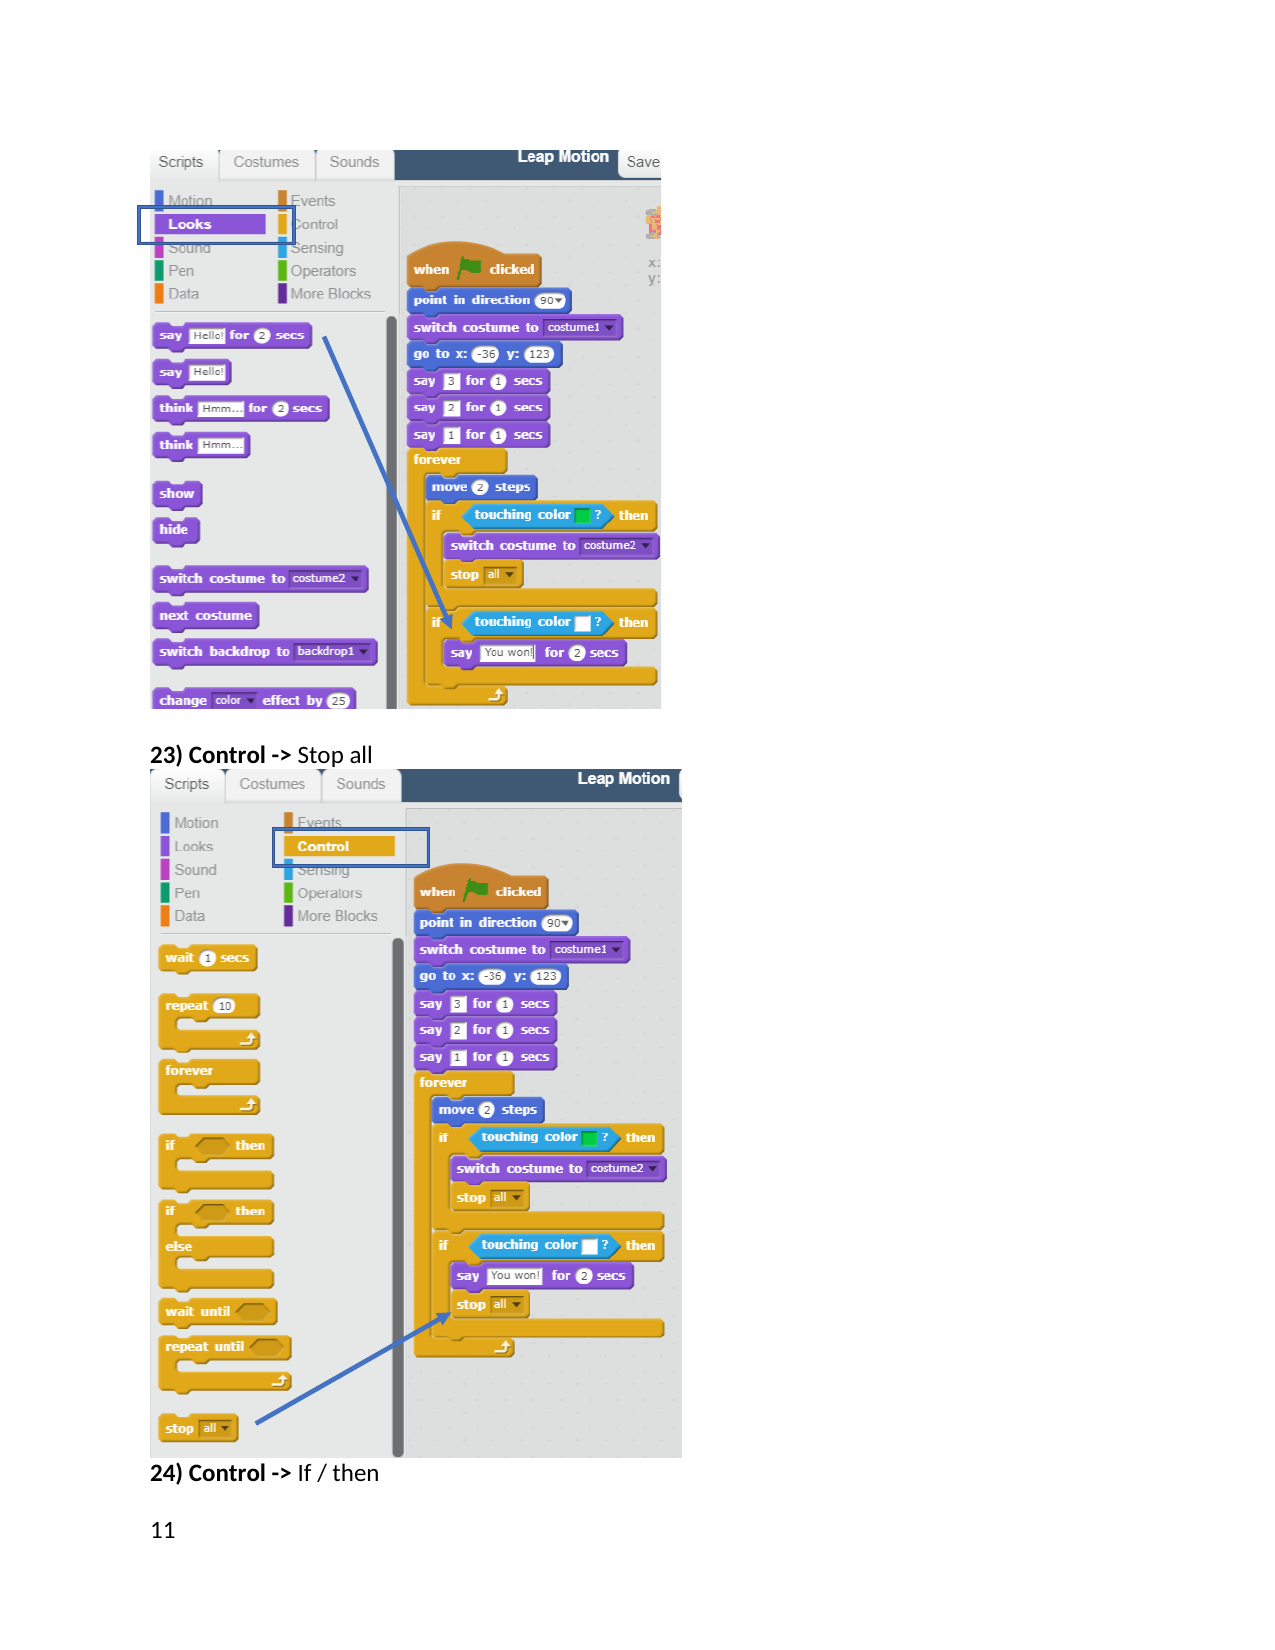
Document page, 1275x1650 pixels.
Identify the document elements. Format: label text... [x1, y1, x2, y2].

text 24) Control -> If / then [150, 1458, 1125, 1488]
picture [150, 769, 682, 1458]
picture [150, 209, 292, 241]
picture [150, 150, 662, 709]
text 23) Control -> Stop all [150, 739, 1125, 770]
